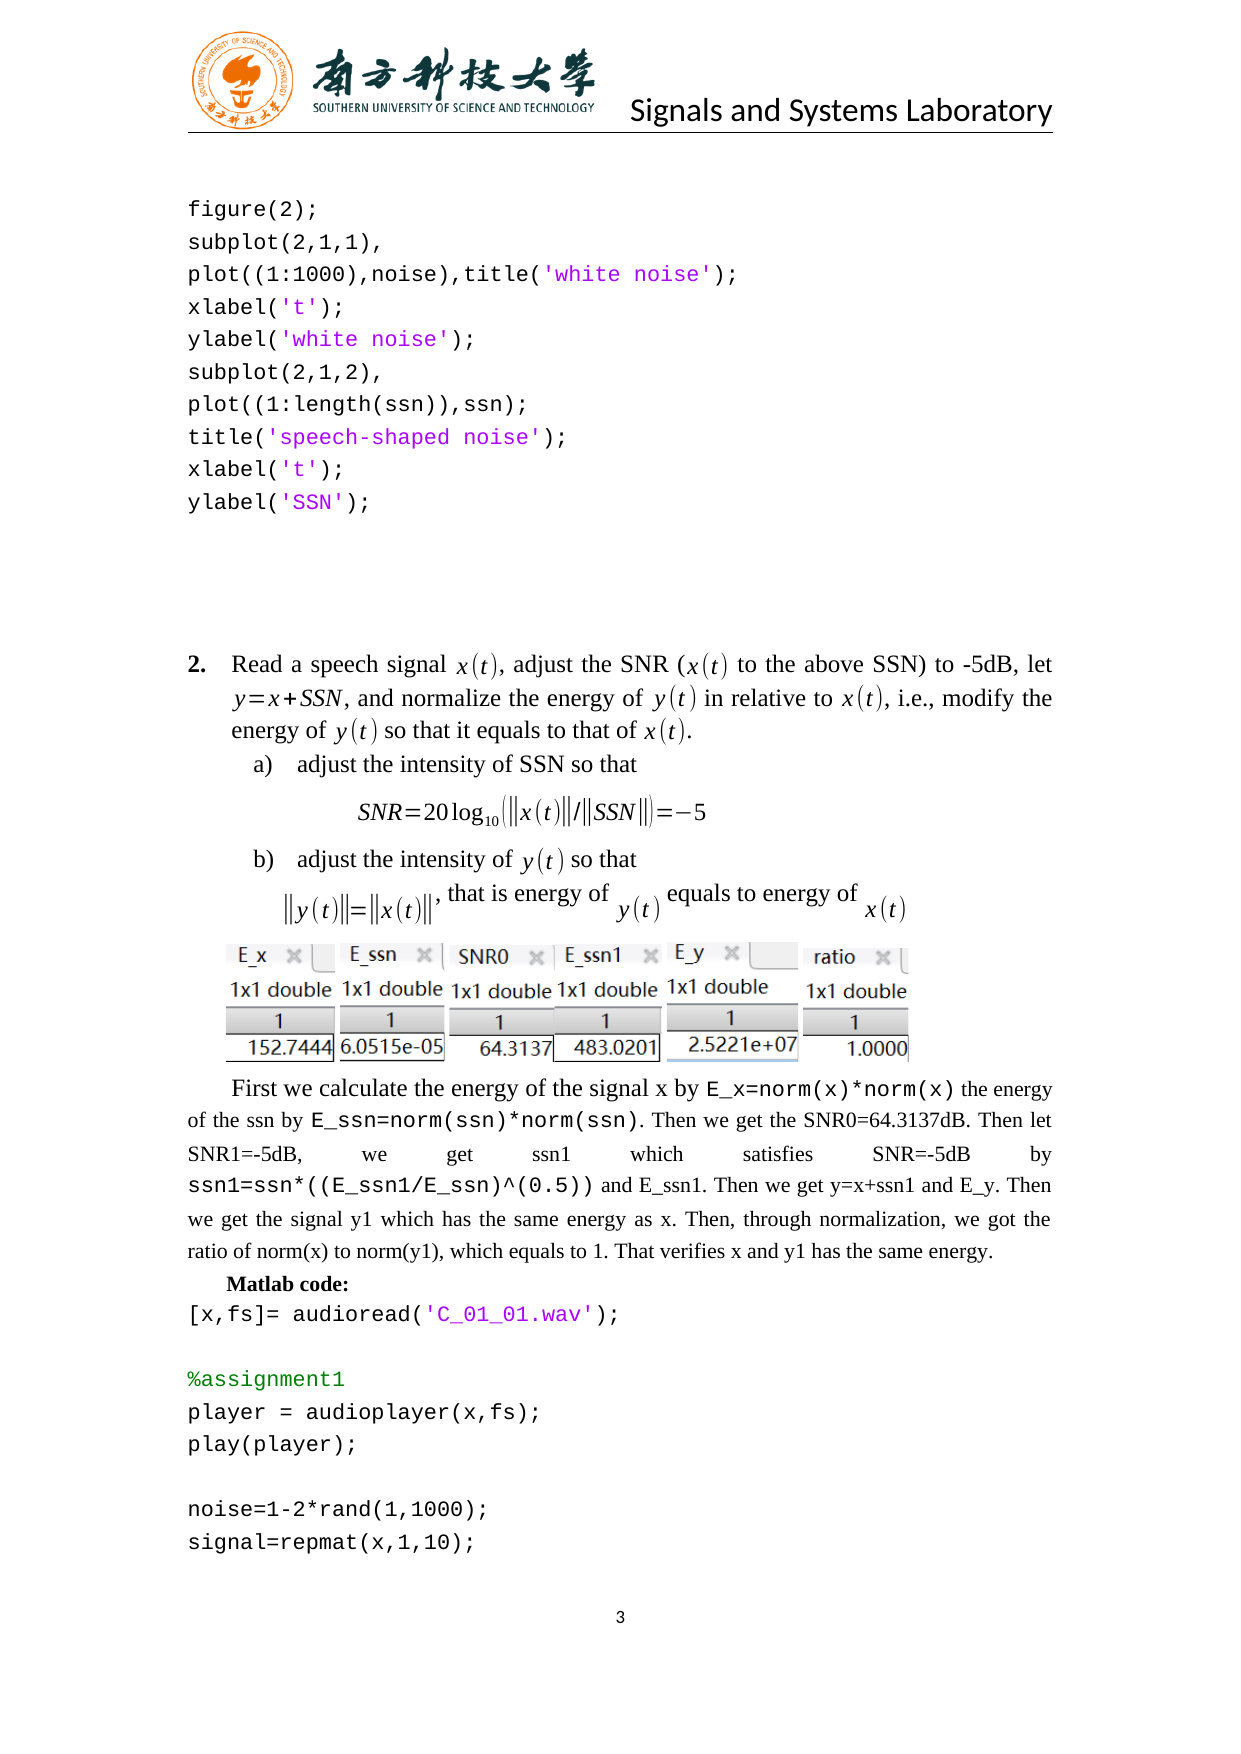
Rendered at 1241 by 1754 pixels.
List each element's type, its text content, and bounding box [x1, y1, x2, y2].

text ylabel('white noise'); [187, 324, 1053, 357]
text figure(2); [187, 194, 1053, 227]
text plot((1:1000),noise),title('white noise'); [187, 259, 1053, 292]
text ylabel('SSN'); [187, 487, 1053, 519]
text subplot(2,1,2), [187, 357, 1053, 389]
picture [449, 944, 662, 1062]
text noise=1-2*rand(1,1000); [187, 1494, 1053, 1527]
text xlabel('t'); [187, 454, 1053, 487]
text [x,fs]= audioread('C_01_01.wav'); [187, 1299, 1053, 1332]
text plot((1:length(ssn)),ssn); [187, 389, 1053, 422]
picture [189, 28, 597, 132]
picture [340, 943, 445, 1062]
text %assignment1 [187, 1364, 1053, 1397]
text Matlab code: [187, 1267, 1053, 1299]
list adjust the intensity of so that [253, 844, 1053, 877]
list Read a speech signal , adjust the SNR ( to the above SSN) to -5dB, let , and normalize the energy of in relative to , i.e., modify the energy of so that it equals to that of . [187, 649, 1053, 747]
text subplot(2,1,1), [187, 227, 1053, 259]
text title('speech-shaped noise'); [187, 422, 1053, 454]
text xlabel('t'); [187, 292, 1053, 324]
picture [803, 948, 909, 1062]
text player = audioplayer(x,fs); [187, 1397, 1053, 1429]
list , that is energy of equals to energy of [231, 877, 1053, 942]
text play(player); [187, 1429, 1053, 1462]
list adjust the intensity of SSN so that [253, 747, 1053, 779]
text signal=repmat(x,1,10); [187, 1527, 1053, 1559]
picture [666, 942, 799, 1062]
picture [225, 944, 336, 1062]
text First we calculate the energy of the signal x by E_x=norm(x)*norm(x) the energy of the ssn by E_ssn=norm(ssn)*norm(ssn). Then we get the SNR0=64.3137dB. Then let SNR1=-5dB, we get ssn1 which satisfies SNR=-5dB by ssn1=ssn*((E_ssn1/E_ssn)^(0.5)) and E_ssn1. Then we get y=x+ssn1 and E_y. Then we get the signal y1 which has the same energy as x. Then, through normalization, we got the ratio of norm(x) to norm(y1), which equals to 1. That verifies x and y1 has the same energy. [187, 1072, 1053, 1267]
